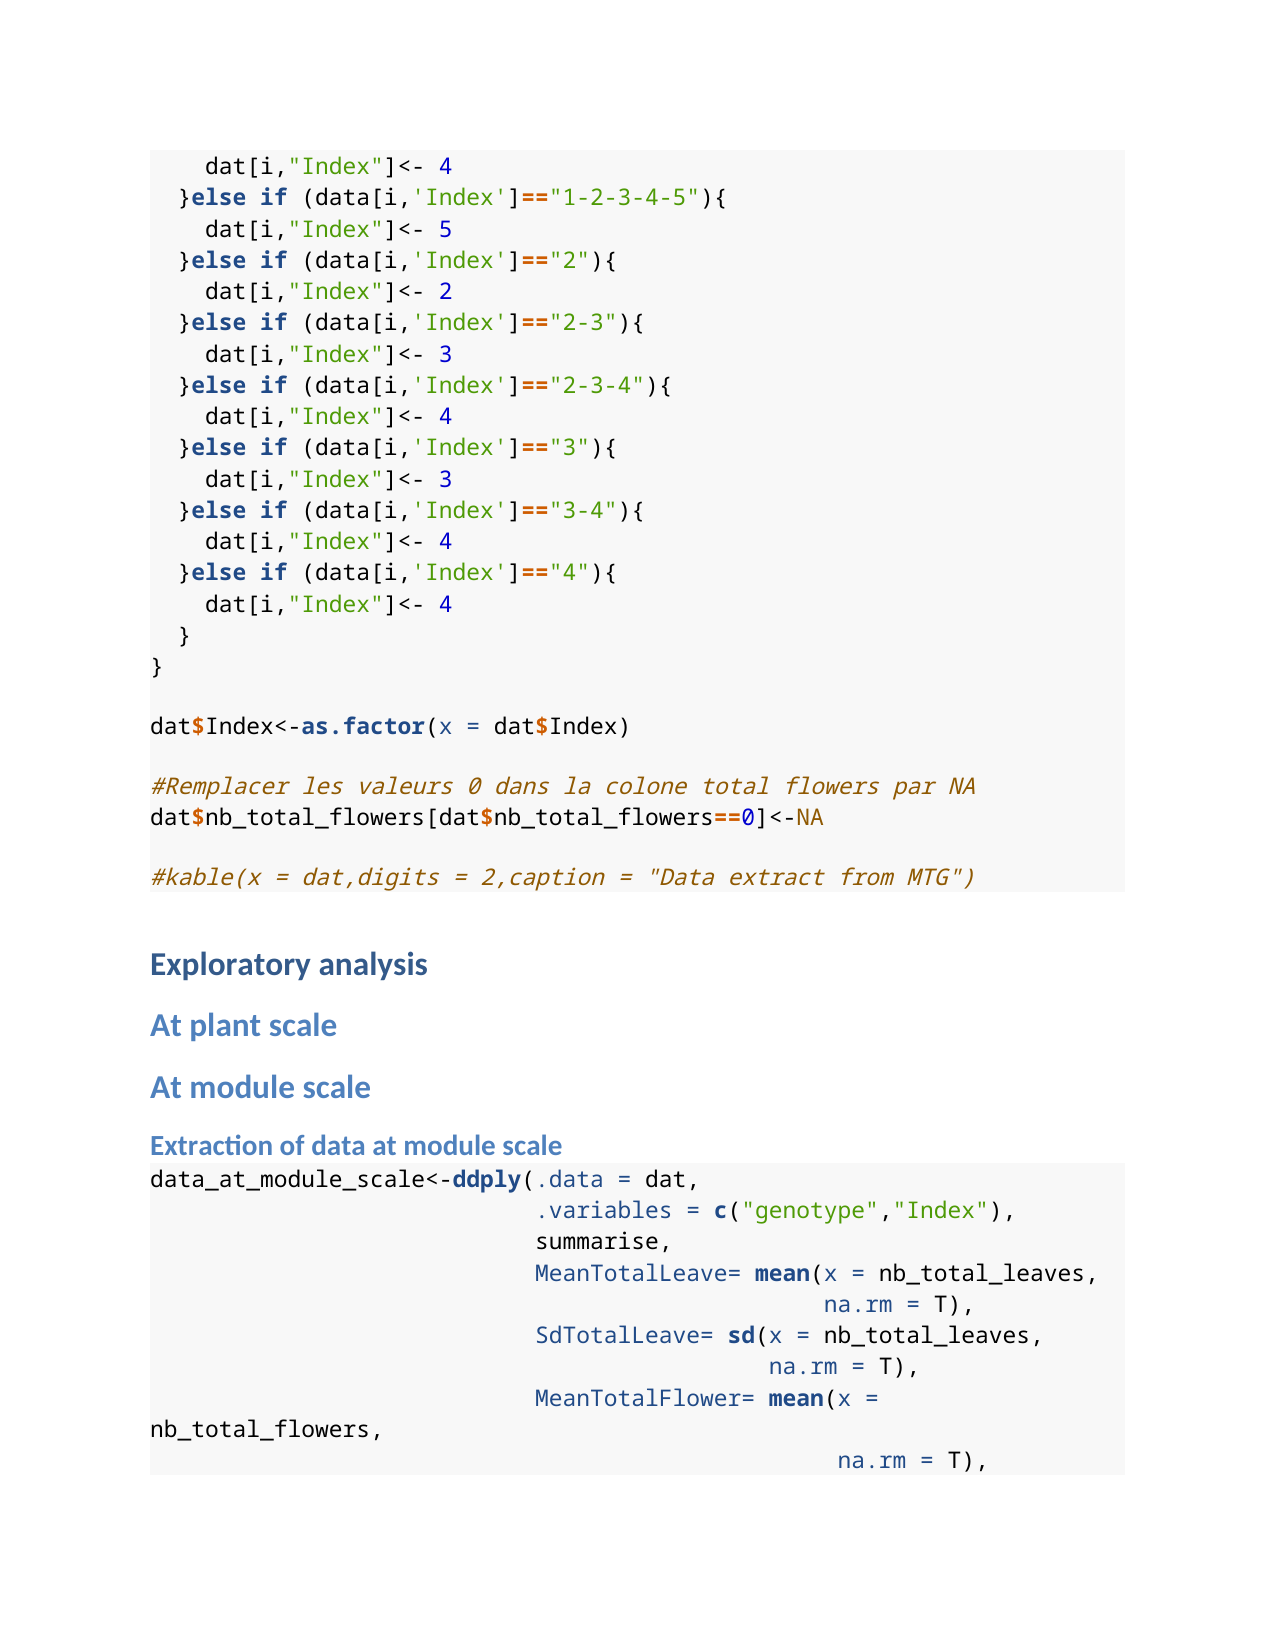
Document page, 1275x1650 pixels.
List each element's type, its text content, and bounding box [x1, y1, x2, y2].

subtitle Exploratory analysis [150, 942, 1125, 983]
subtitle At plant scale [150, 1004, 1125, 1045]
subtitle Extraction of data at module scale [150, 1127, 1125, 1163]
subtitle At module scale [150, 1066, 1125, 1106]
